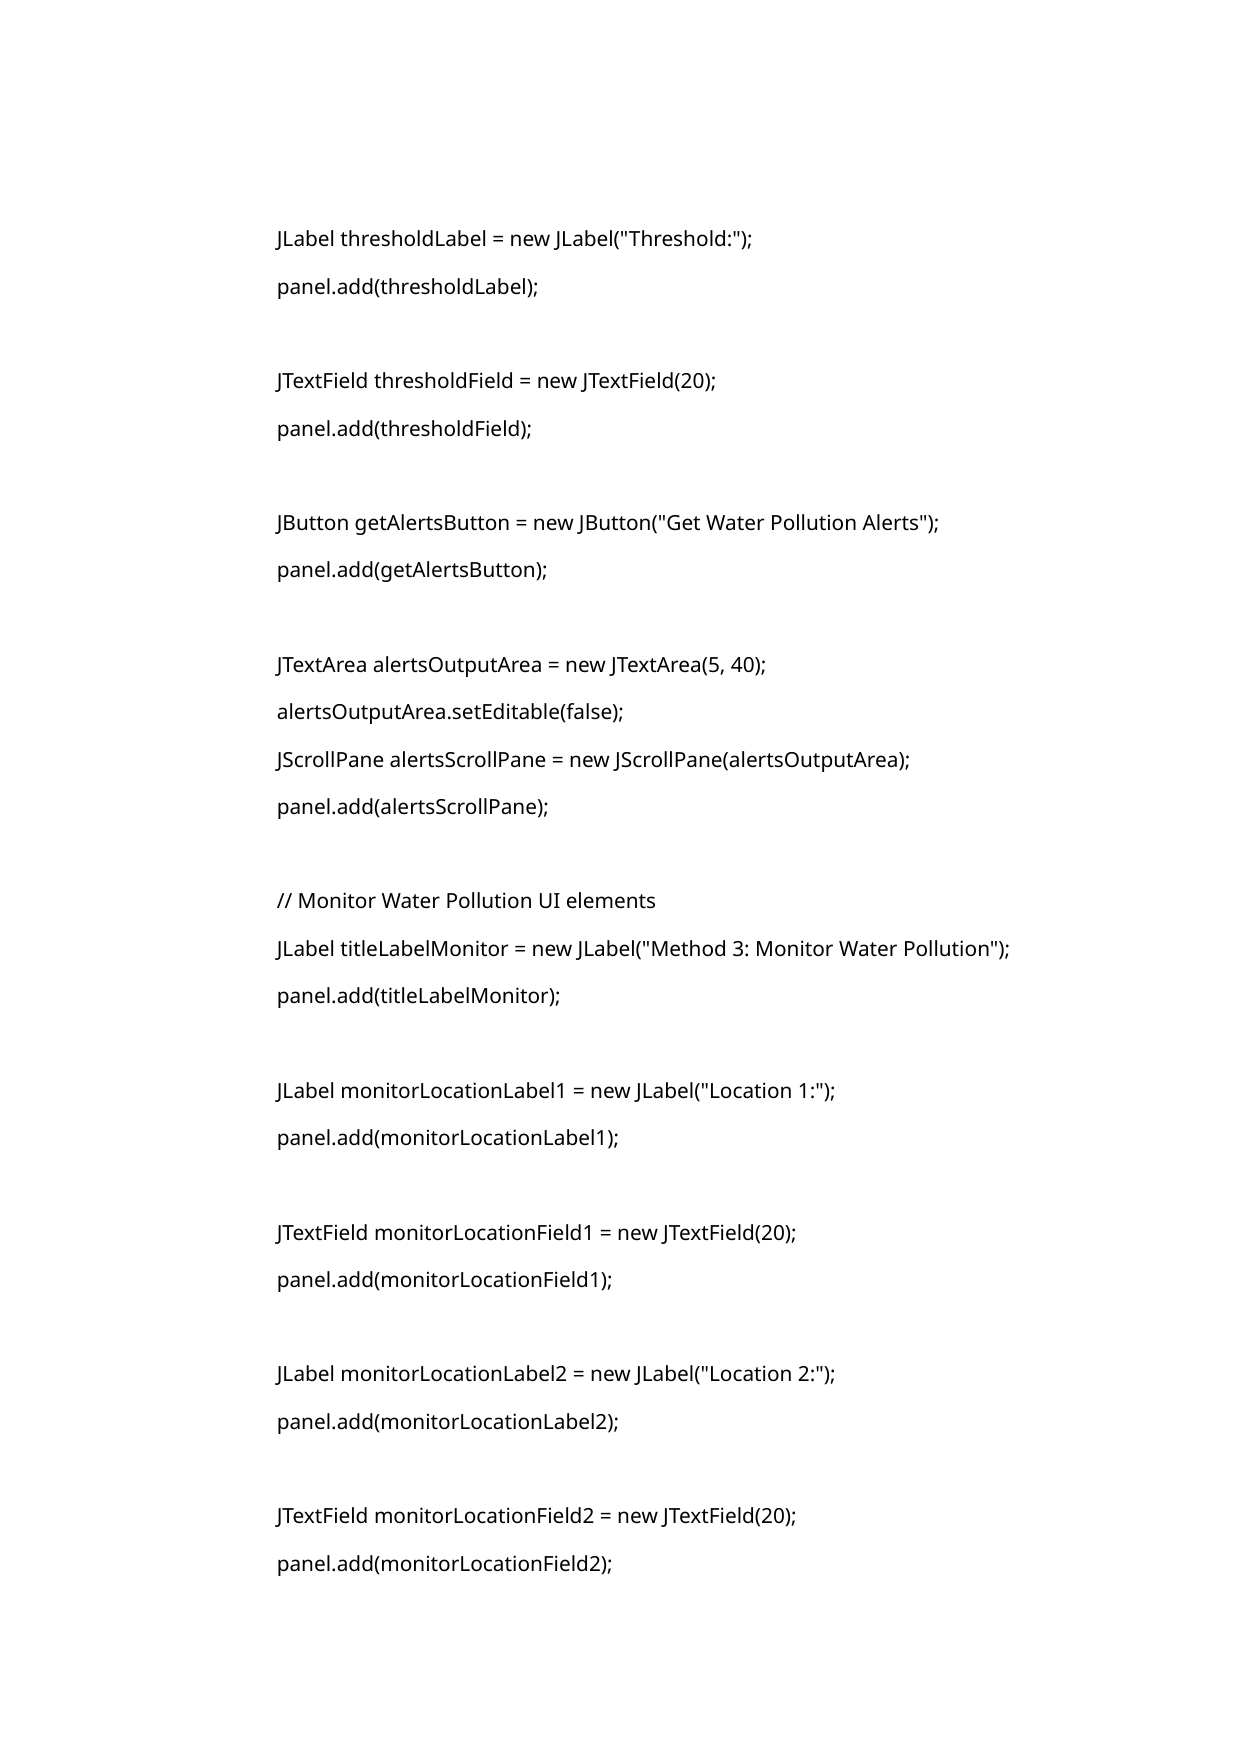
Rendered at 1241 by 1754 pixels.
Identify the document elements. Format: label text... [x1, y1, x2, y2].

list alertsOutputArea.setEditable(false); [233, 697, 1090, 726]
list JButton getAlertsButton = new JButton("Get Water Pollution Alerts"); [233, 508, 1090, 537]
list panel.add(getAlertsButton); [233, 556, 1090, 584]
list panel.add(monitorLocationField1); [233, 1265, 1090, 1293]
list panel.add(thresholdLabel); [233, 272, 1090, 300]
list panel.add(thresholdField); [233, 414, 1090, 442]
list panel.add(monitorLocationLabel2); [233, 1407, 1090, 1435]
list JScrollPane alertsScrollPane = new JScrollPane(alertsOutputArea); [233, 745, 1090, 773]
list JLabel thresholdLabel = new JLabel("Threshold:"); [233, 224, 1090, 253]
list panel.add(monitorLocationField2); [233, 1549, 1090, 1577]
list JLabel monitorLocationLabel1 = new JLabel("Location 1:"); [233, 1076, 1090, 1104]
list panel.add(titleLabelMonitor); [233, 981, 1090, 1009]
list JTextField monitorLocationField1 = new JTextField(20); [233, 1218, 1090, 1246]
list JTextField monitorLocationField2 = new JTextField(20); [233, 1501, 1090, 1530]
list JLabel titleLabelMonitor = new JLabel("Method 3: Monitor Water Pollution"); [233, 934, 1090, 962]
list panel.add(alertsScrollPane); [233, 792, 1090, 820]
list panel.add(monitorLocationLabel1); [233, 1123, 1090, 1151]
list JLabel monitorLocationLabel2 = new JLabel("Location 2:"); [233, 1359, 1090, 1388]
list // Monitor Water Pollution UI elements [233, 887, 1090, 915]
list JTextArea alertsOutputArea = new JTextArea(5, 40); [233, 650, 1090, 678]
list JTextField thresholdField = new JTextField(20); [233, 366, 1090, 395]
